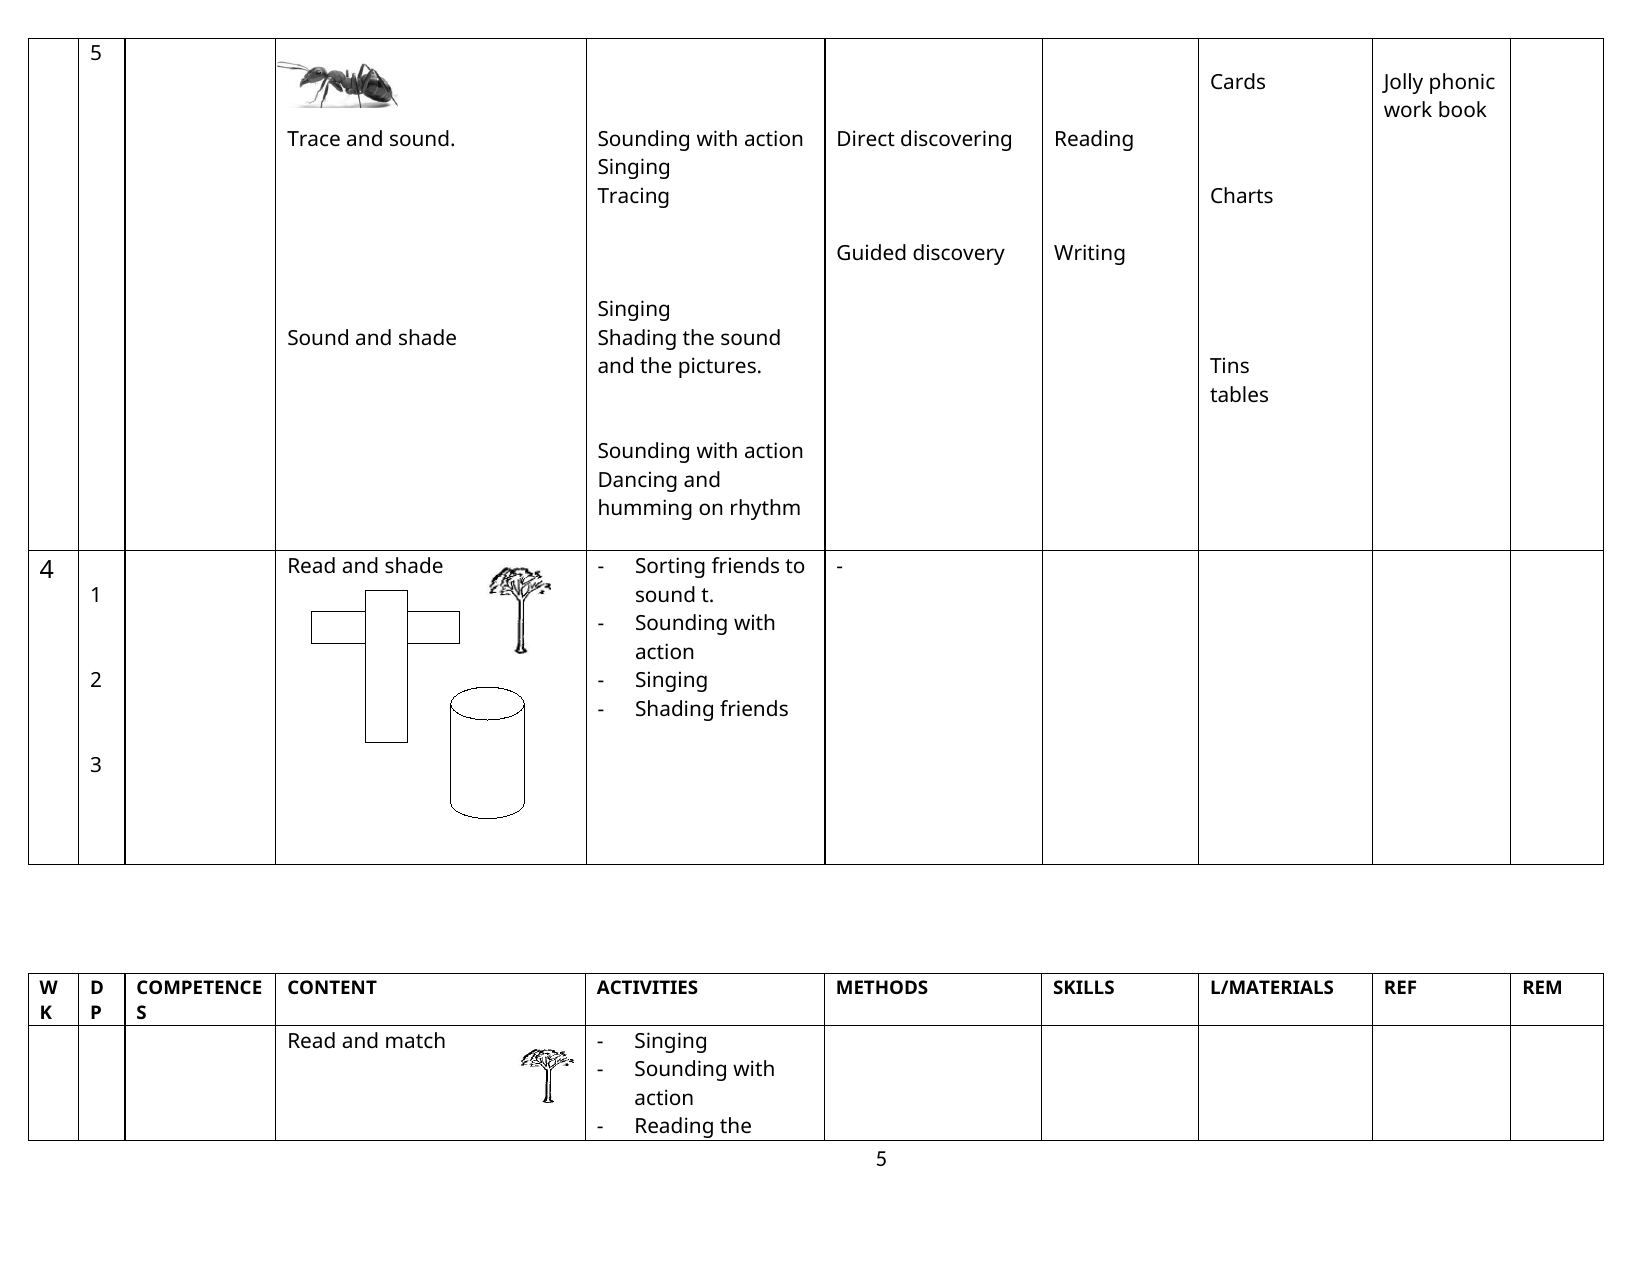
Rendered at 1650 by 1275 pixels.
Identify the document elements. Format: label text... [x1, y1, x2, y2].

table_header REM [1511, 974, 1603, 1025]
table_cell [826, 551, 1042, 864]
table_header SKILLS [1042, 974, 1198, 1025]
table_header COMPETENCES [126, 974, 275, 1025]
table_cell [79, 1026, 124, 1140]
table_cell [1511, 39, 1603, 550]
table_cell [1199, 1026, 1372, 1140]
table_cell [1043, 551, 1198, 864]
table_cell [1199, 551, 1372, 864]
table_header DP [79, 974, 124, 1025]
table_cell [1511, 551, 1603, 864]
table_cell Read and shade [276, 551, 586, 864]
table_cell 3 [29, 39, 78, 550]
table_cell [1042, 1026, 1198, 1140]
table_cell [126, 39, 275, 550]
table_header REF [1373, 974, 1510, 1025]
table_header L/MATERIALS [1199, 974, 1372, 1025]
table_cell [276, 39, 586, 550]
table_cell 1 2 3 [79, 551, 124, 864]
table_cell [126, 551, 275, 864]
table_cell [1373, 39, 1510, 550]
table_header CONTENT [276, 974, 585, 1025]
table_cell Sorting friends to sound t. Sounding with action Singing Shading friends [587, 551, 824, 864]
table_header WK [29, 974, 78, 1025]
table_cell 4 [29, 551, 78, 864]
table_header ACTIVITIES [586, 974, 824, 1025]
table_cell [1511, 1026, 1603, 1140]
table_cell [1043, 39, 1198, 550]
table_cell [826, 39, 1042, 550]
table_cell 4 5 [79, 39, 124, 550]
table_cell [1199, 39, 1372, 550]
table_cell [586, 1026, 824, 1140]
table_cell [29, 1026, 78, 1140]
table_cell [587, 39, 824, 550]
table_cell [126, 1026, 275, 1140]
table_cell [1373, 551, 1510, 864]
table_cell [1373, 1026, 1510, 1140]
table_cell Read and match [276, 1026, 585, 1140]
table_header METHODS [825, 974, 1041, 1025]
table_cell [825, 1026, 1041, 1140]
